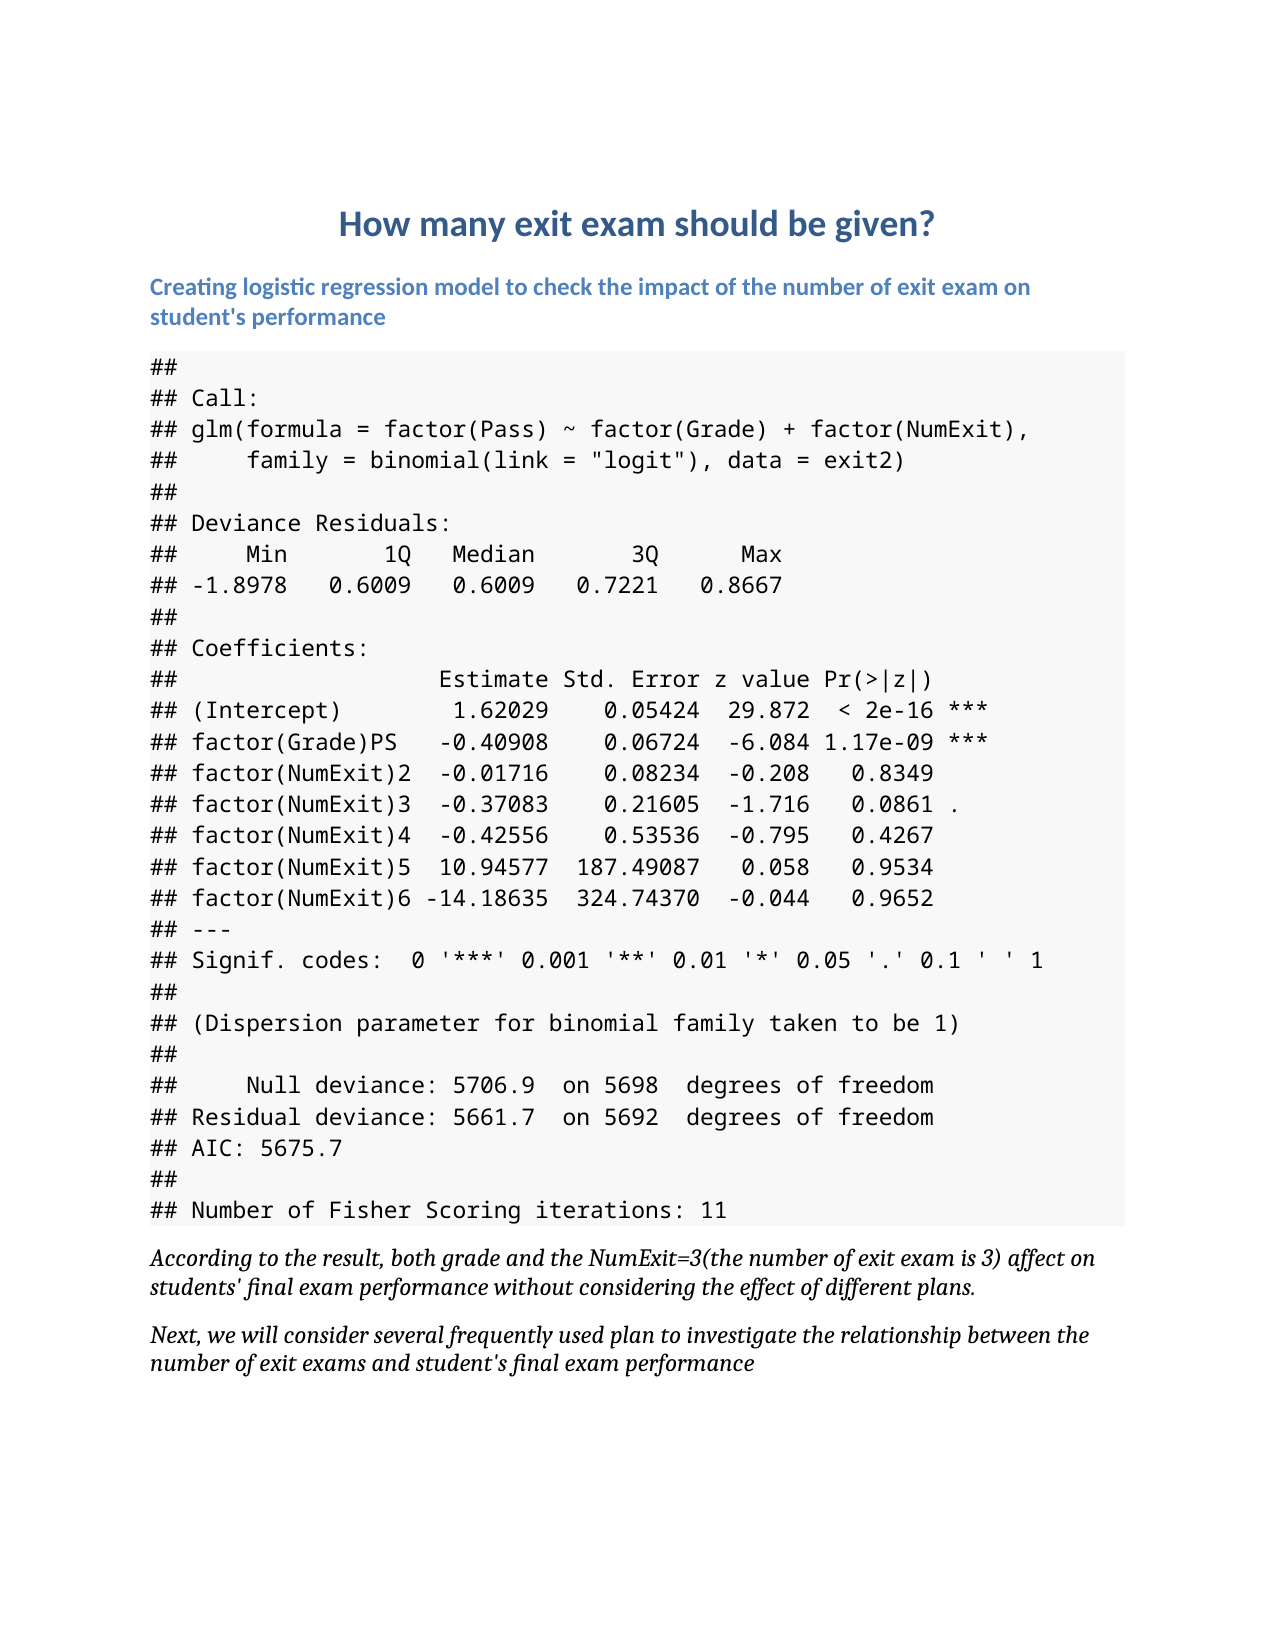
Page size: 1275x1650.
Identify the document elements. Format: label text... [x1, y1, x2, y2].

text Next, we will consider several frequently used plan to investigate the relationship between the number of exit exams and student's final exam performance [150, 1321, 1125, 1378]
text According to the result, both grade and the NumExit=3(the number of exit exam is 3) affect on students' final exam performance without considering the effect of different plans. [150, 1244, 1125, 1302]
text ## ## Call: ## glm(formula = factor(Pass) ~ factor(Grade) + factor(NumExit), ## family = binomial(link = "logit"), data = exit2) ## ## Deviance Residuals: ## Min 1Q Median 3Q Max ## -1.8978 0.6009 0.6009 0.7221 0.8667 ## ## Coefficients: ## Estimate Std. Error z value Pr(>|z|) ## (Intercept) 1.62029 0.05424 29.872 < 2e-16 *** ## factor(Grade)PS -0.40908 0.06724 -6.084 1.17e-09 *** ## factor(NumExit)2 -0.01716 0.08234 -0.208 0.8349 ## factor(NumExit)3 -0.37083 0.21605 -1.716 0.0861 . ## factor(NumExit)4 -0.42556 0.53536 -0.795 0.4267 ## factor(NumExit)5 10.94577 187.49087 0.058 0.9534 ## factor(NumExit)6 -14.18635 324.74370 -0.044 0.9652 ## --- ## Signif. codes: 0 '***' 0.001 '**' 0.01 '*' 0.05 '.' 0.1 ' ' 1 ## ## (Dispersion parameter for binomial family taken to be 1) ## ## Null deviance: 5706.9 on 5698 degrees of freedom ## Residual deviance: 5661.7 on 5692 degrees of freedom ## AIC: 5675.7 ## ## Number of Fisher Scoring iterations: 11 [150, 351, 1125, 1226]
subtitle Creating logistic regression model to check the impact of the number of exit exam on student's performance [150, 271, 1125, 332]
title How many exit exam should be given? [150, 200, 1125, 246]
